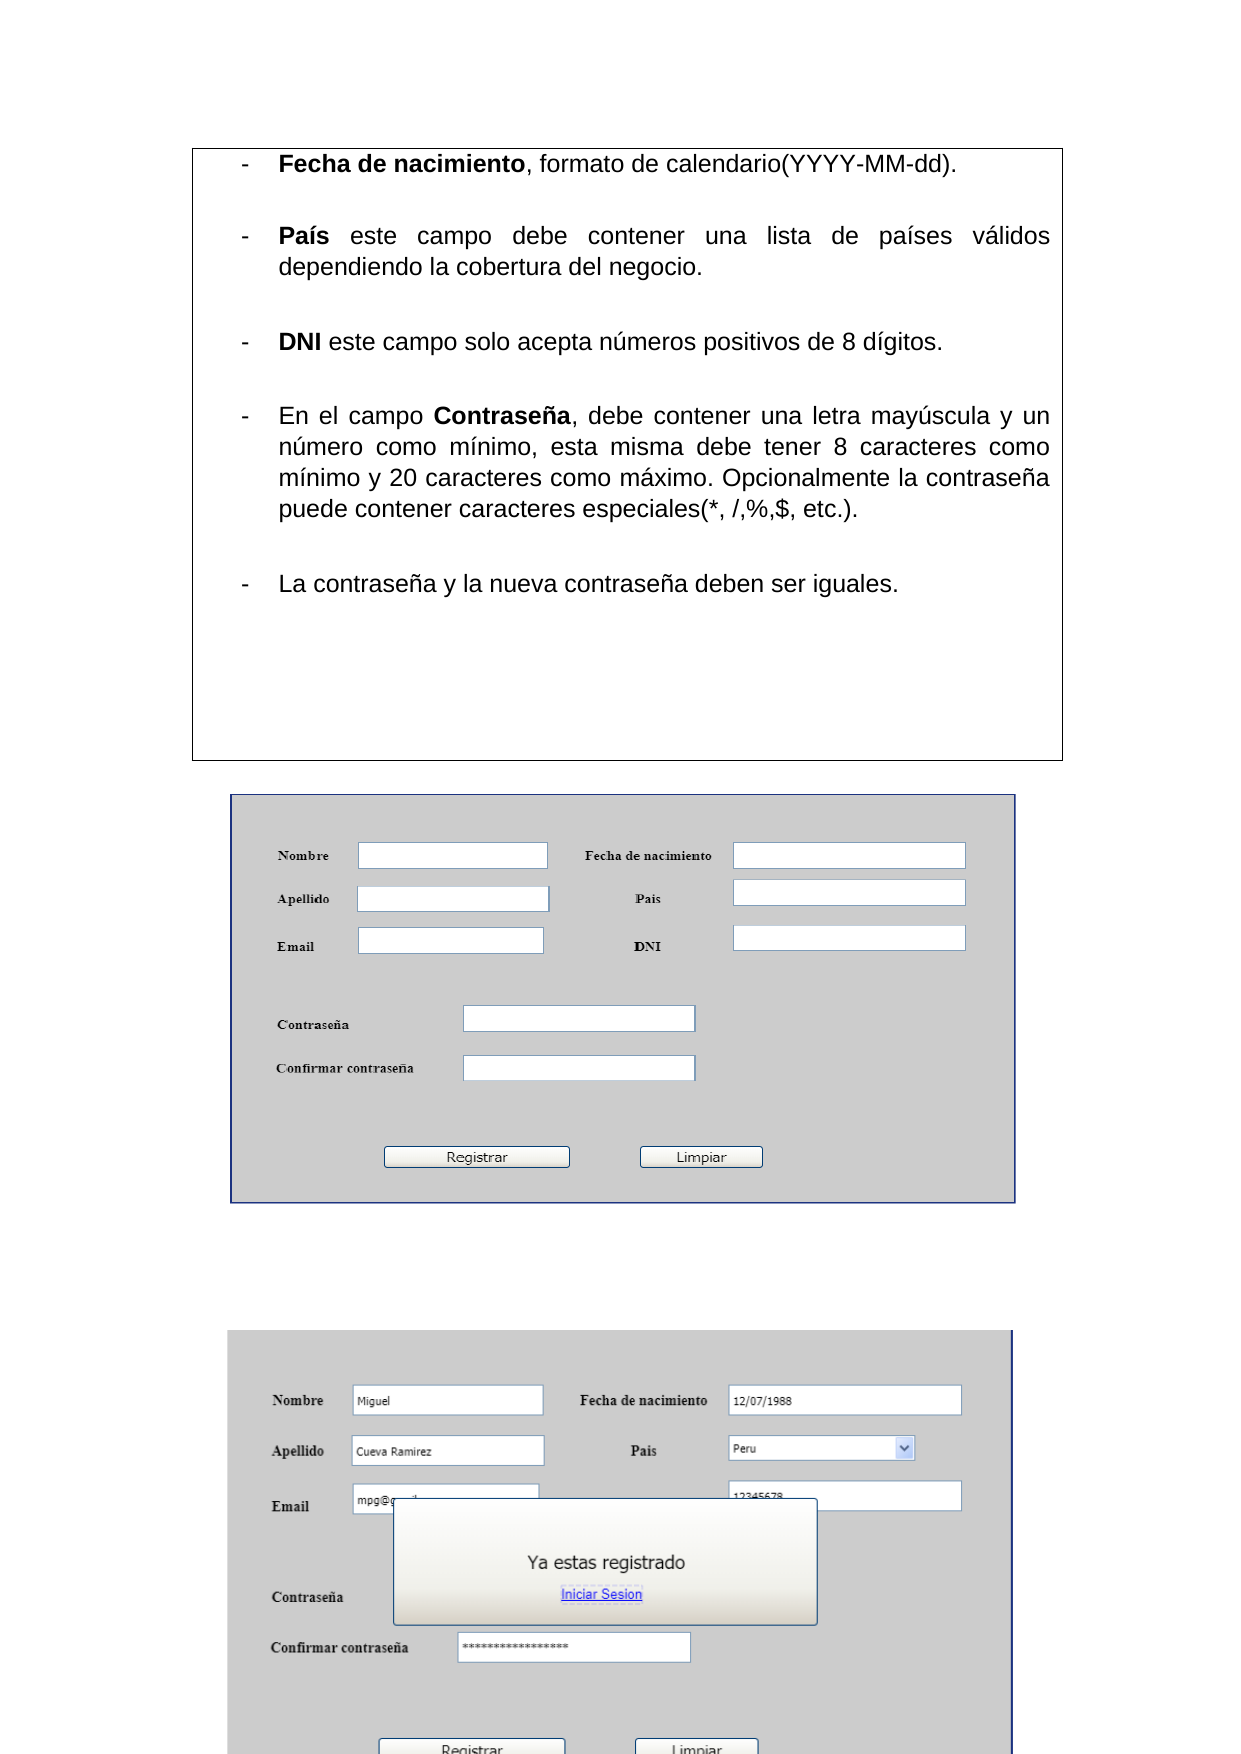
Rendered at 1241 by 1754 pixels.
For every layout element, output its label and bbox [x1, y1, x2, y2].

table_cell [193, 149, 1062, 760]
picture [227, 1330, 1014, 1754]
picture [229, 794, 1016, 1204]
